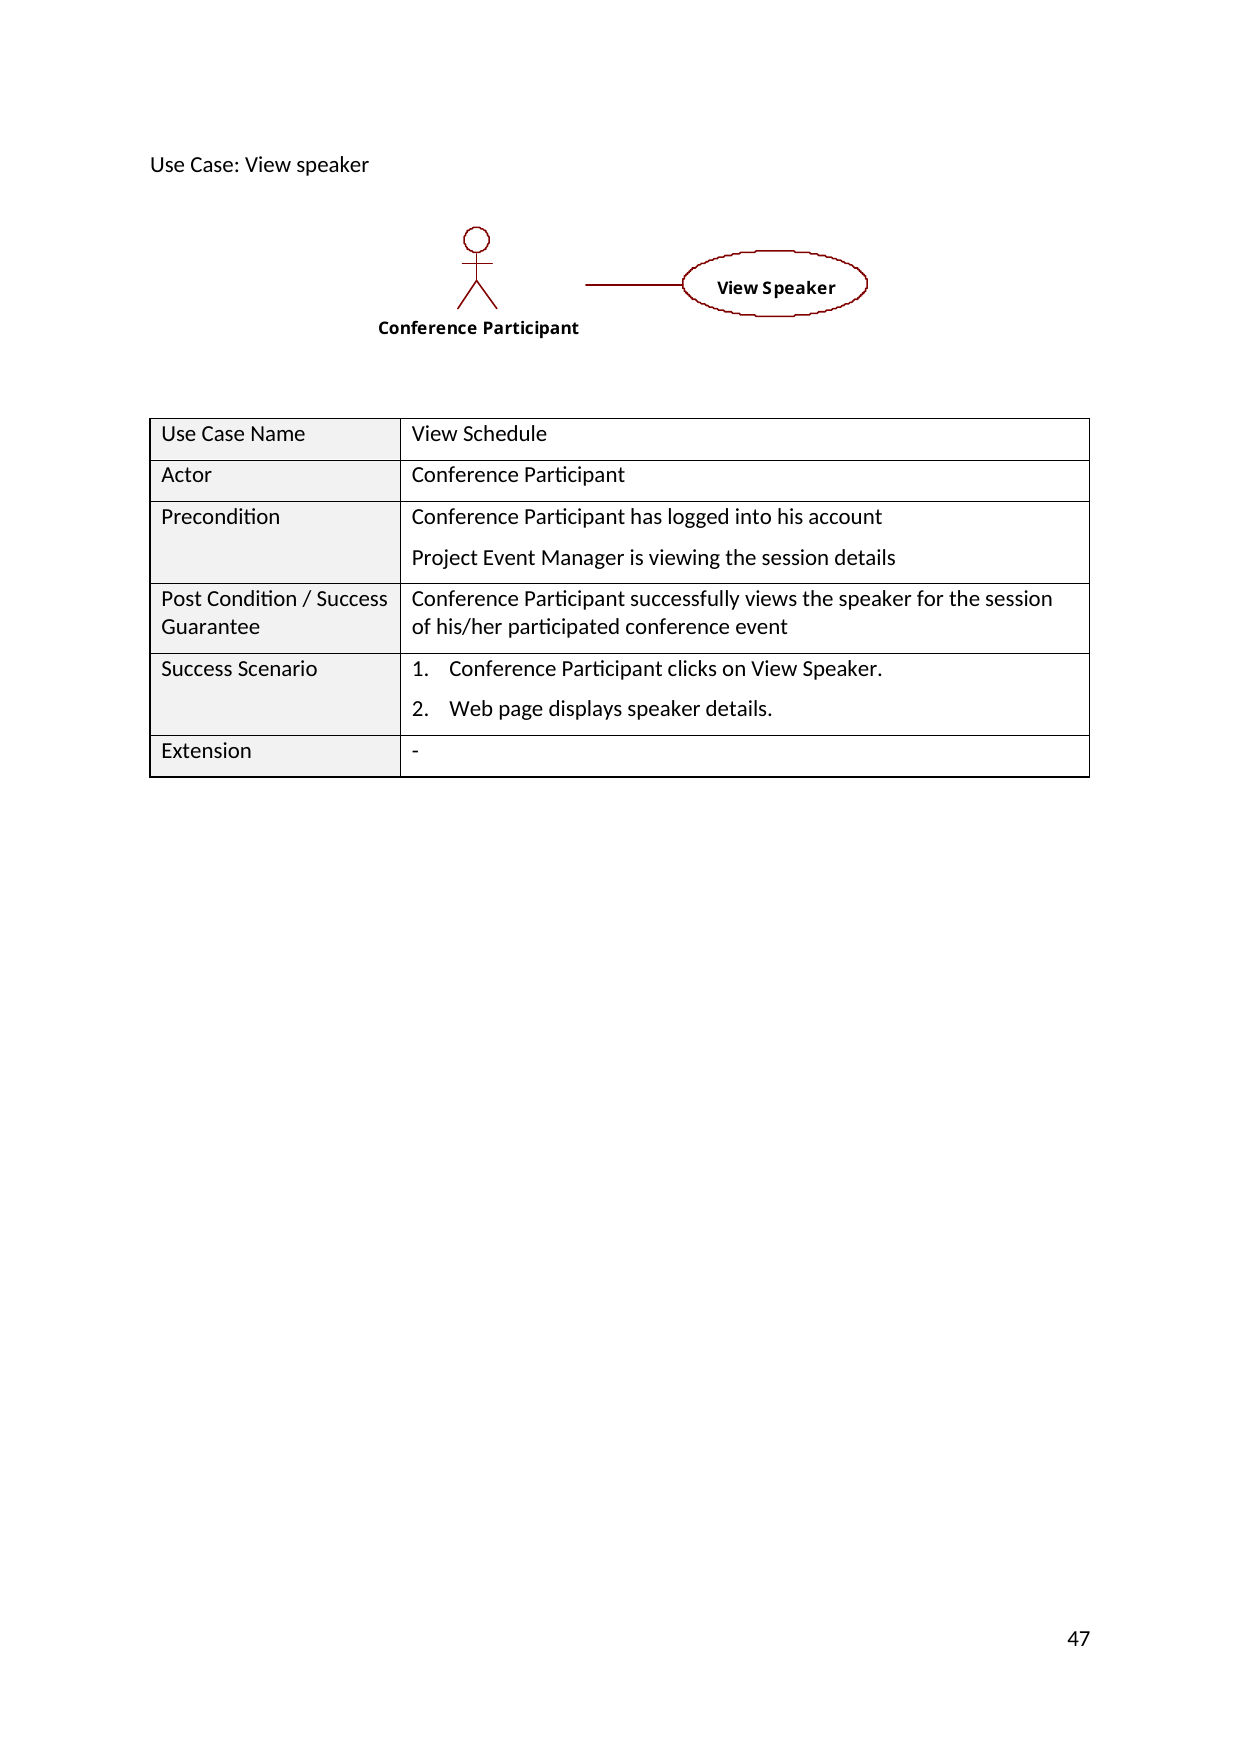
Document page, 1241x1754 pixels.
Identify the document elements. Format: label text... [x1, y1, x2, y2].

table_cell Actor [151, 461, 400, 501]
table_cell - [401, 736, 1089, 776]
table_cell Conference Participant clicks on View Speaker. Web page displays speaker details. [401, 654, 1089, 735]
table_header View Schedule [401, 419, 1089, 459]
table_cell Extension [151, 736, 400, 776]
text Use Case: View speaker [150, 150, 1090, 178]
table_cell Conference Participant [401, 461, 1089, 501]
table_cell Post Condition / Success Guarantee [151, 584, 400, 653]
table_cell Precondition [151, 502, 400, 583]
table_cell Conference Participant has logged into his account Project Event Manager is viewing the session details [401, 502, 1089, 583]
table_cell Success Scenario [151, 654, 400, 735]
table_header Use Case Name [151, 419, 400, 459]
table_cell Conference Participant successfully views the speaker for the session of his/her participated conference event [401, 584, 1089, 653]
